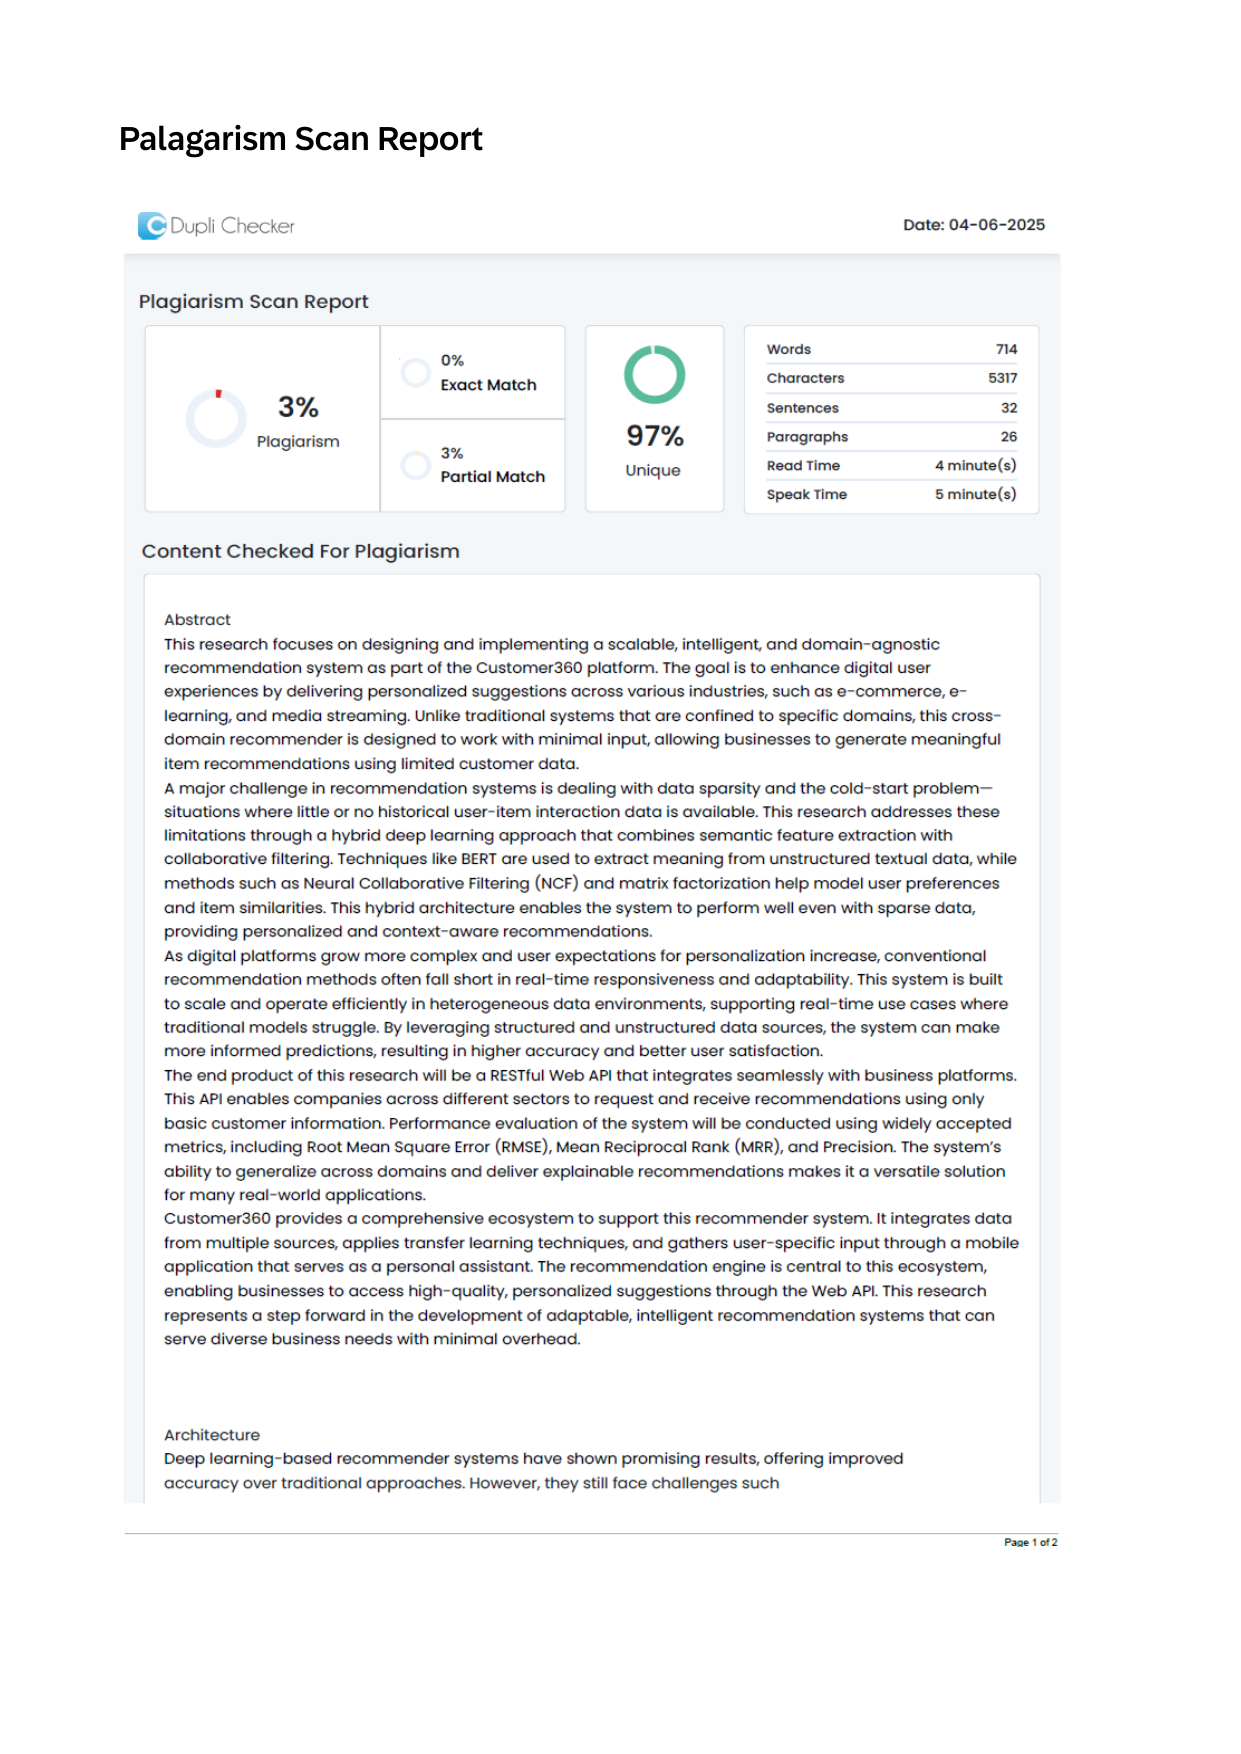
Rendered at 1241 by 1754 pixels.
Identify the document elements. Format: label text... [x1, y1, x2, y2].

picture [118, 181, 1072, 1547]
subtitle Palagarism Scan Report [118, 118, 1122, 157]
